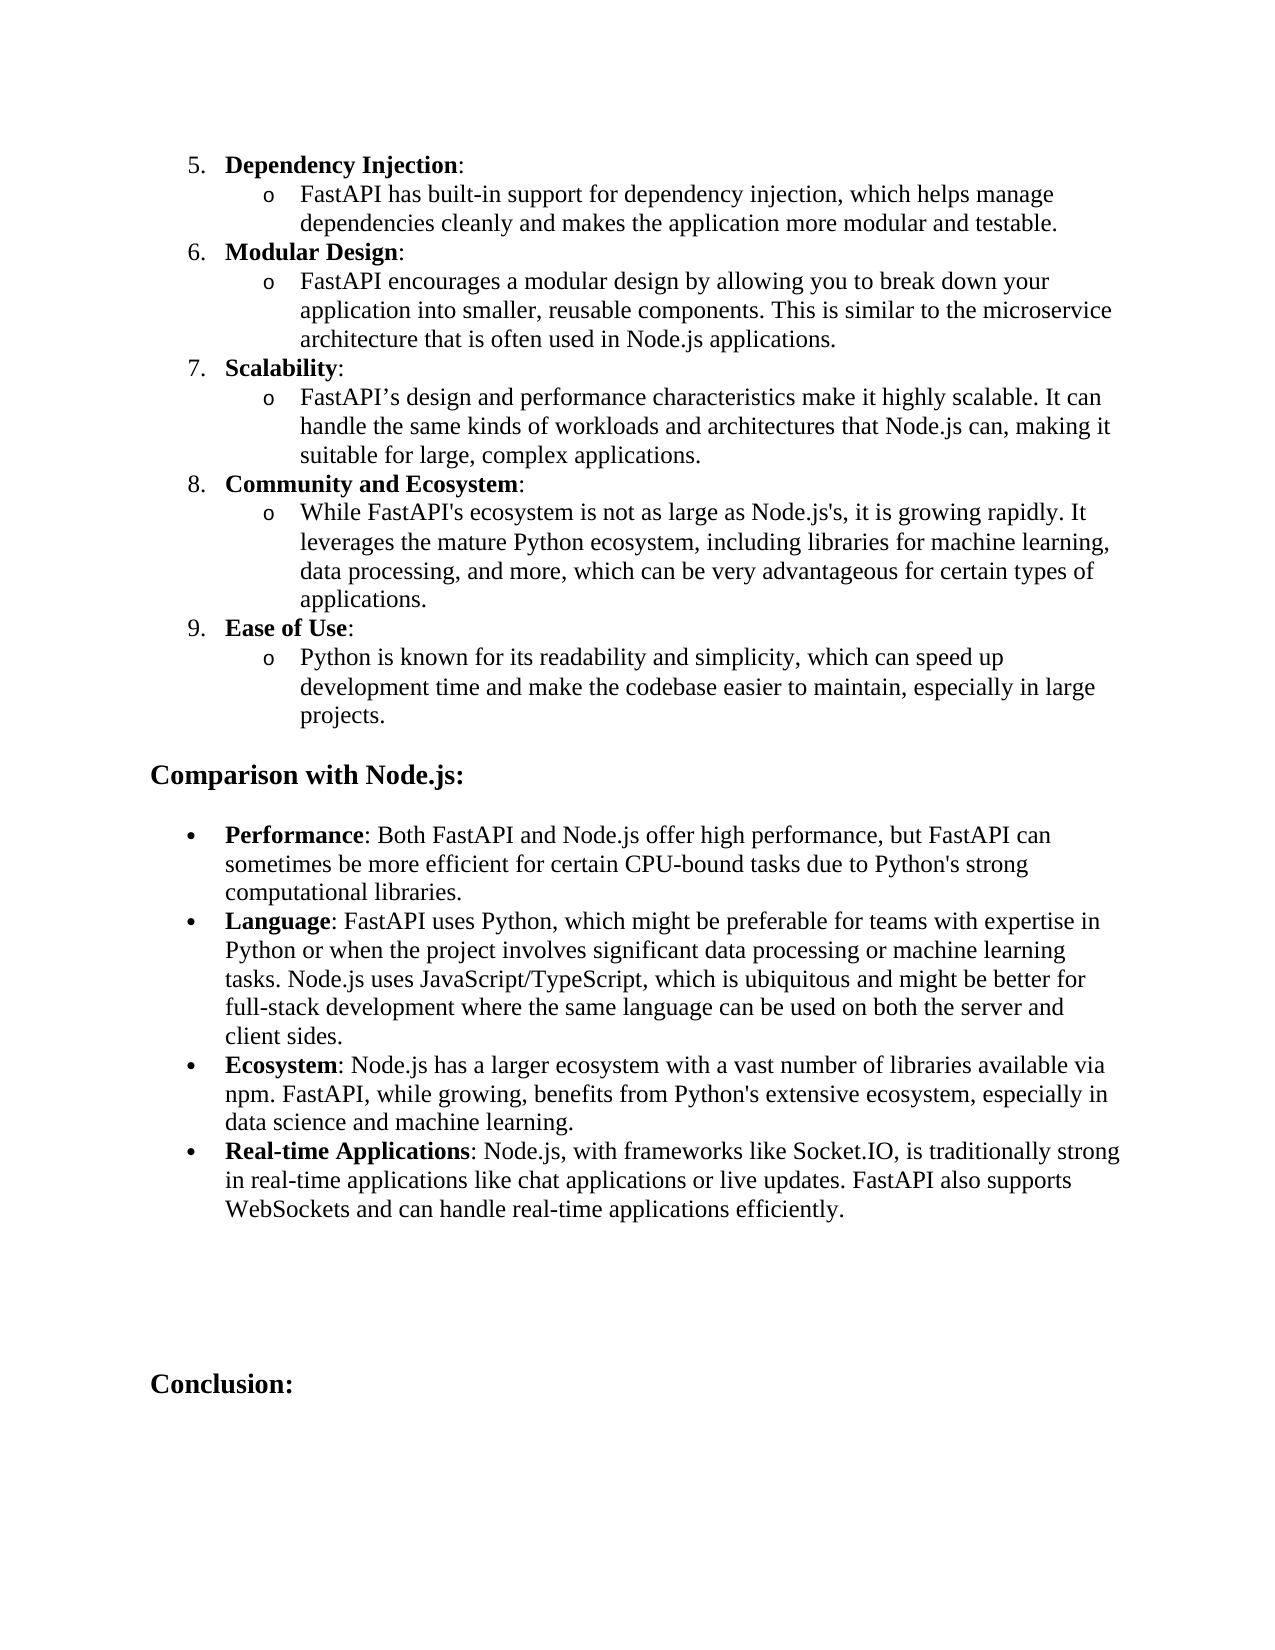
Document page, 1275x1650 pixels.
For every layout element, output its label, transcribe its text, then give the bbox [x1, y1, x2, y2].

list Modular Design: [187, 237, 1125, 266]
list Real-time Applications: Node.js, with frameworks like Socket.IO, is traditionally strong in real-time applications like chat applications or live updates. FastAPI also supports WebSockets and can handle real-time applications efficiently. [187, 1136, 1125, 1222]
list Ecosystem: Node.js has a larger ecosystem with a vast number of libraries available via npm. FastAPI, while growing, benefits from Python's extensive ecosystem, especially in data science and machine learning. [187, 1050, 1125, 1136]
list Dependency Injection: [187, 150, 1125, 179]
text Comparison with Node.js: [150, 758, 1125, 791]
list While FastAPI's ecosystem is not as large as Node.js's, it is growing rapidly. It leverages the mature Python ecosystem, including libraries for machine learning, data processing, and more, which can be very advantageous for certain types of applications. [262, 497, 1125, 613]
list FastAPI encourages a modular design by allowing you to break down your application into smaller, reusable components. This is similar to the microservice architecture that is often used in Node.js applications. [262, 266, 1125, 353]
list Language: FastAPI uses Python, which might be preferable for teams with expertise in Python or when the project involves significant data processing or machine learning tasks. Node.js uses JavaScript/TypeScript, which is ubiquitous and might be better for full-stack development where the same language can be used on both the server and client sides. [187, 906, 1125, 1050]
list Performance: Both FastAPI and Node.js offer high performance, but FastAPI can sometimes be more efficient for certain CPU-bound tasks due to Python's strong computational libraries. [187, 820, 1125, 906]
text Conclusion: [150, 1367, 1125, 1400]
list Ease of Use: [187, 613, 1125, 642]
list FastAPI has built-in support for dependency injection, which helps manage dependencies cleanly and makes the application more modular and testable. [262, 179, 1125, 237]
list Community and Ecosystem: [187, 469, 1125, 497]
list Scalability: [187, 353, 1125, 382]
list Python is known for its readability and simplicity, which can speed up development time and make the codebase easier to maintain, especially in large projects. [262, 642, 1125, 729]
list FastAPI’s design and performance characteristics make it highly scalable. It can handle the same kinds of workloads and architectures that Node.js can, making it suitable for large, complex applications. [262, 382, 1125, 469]
